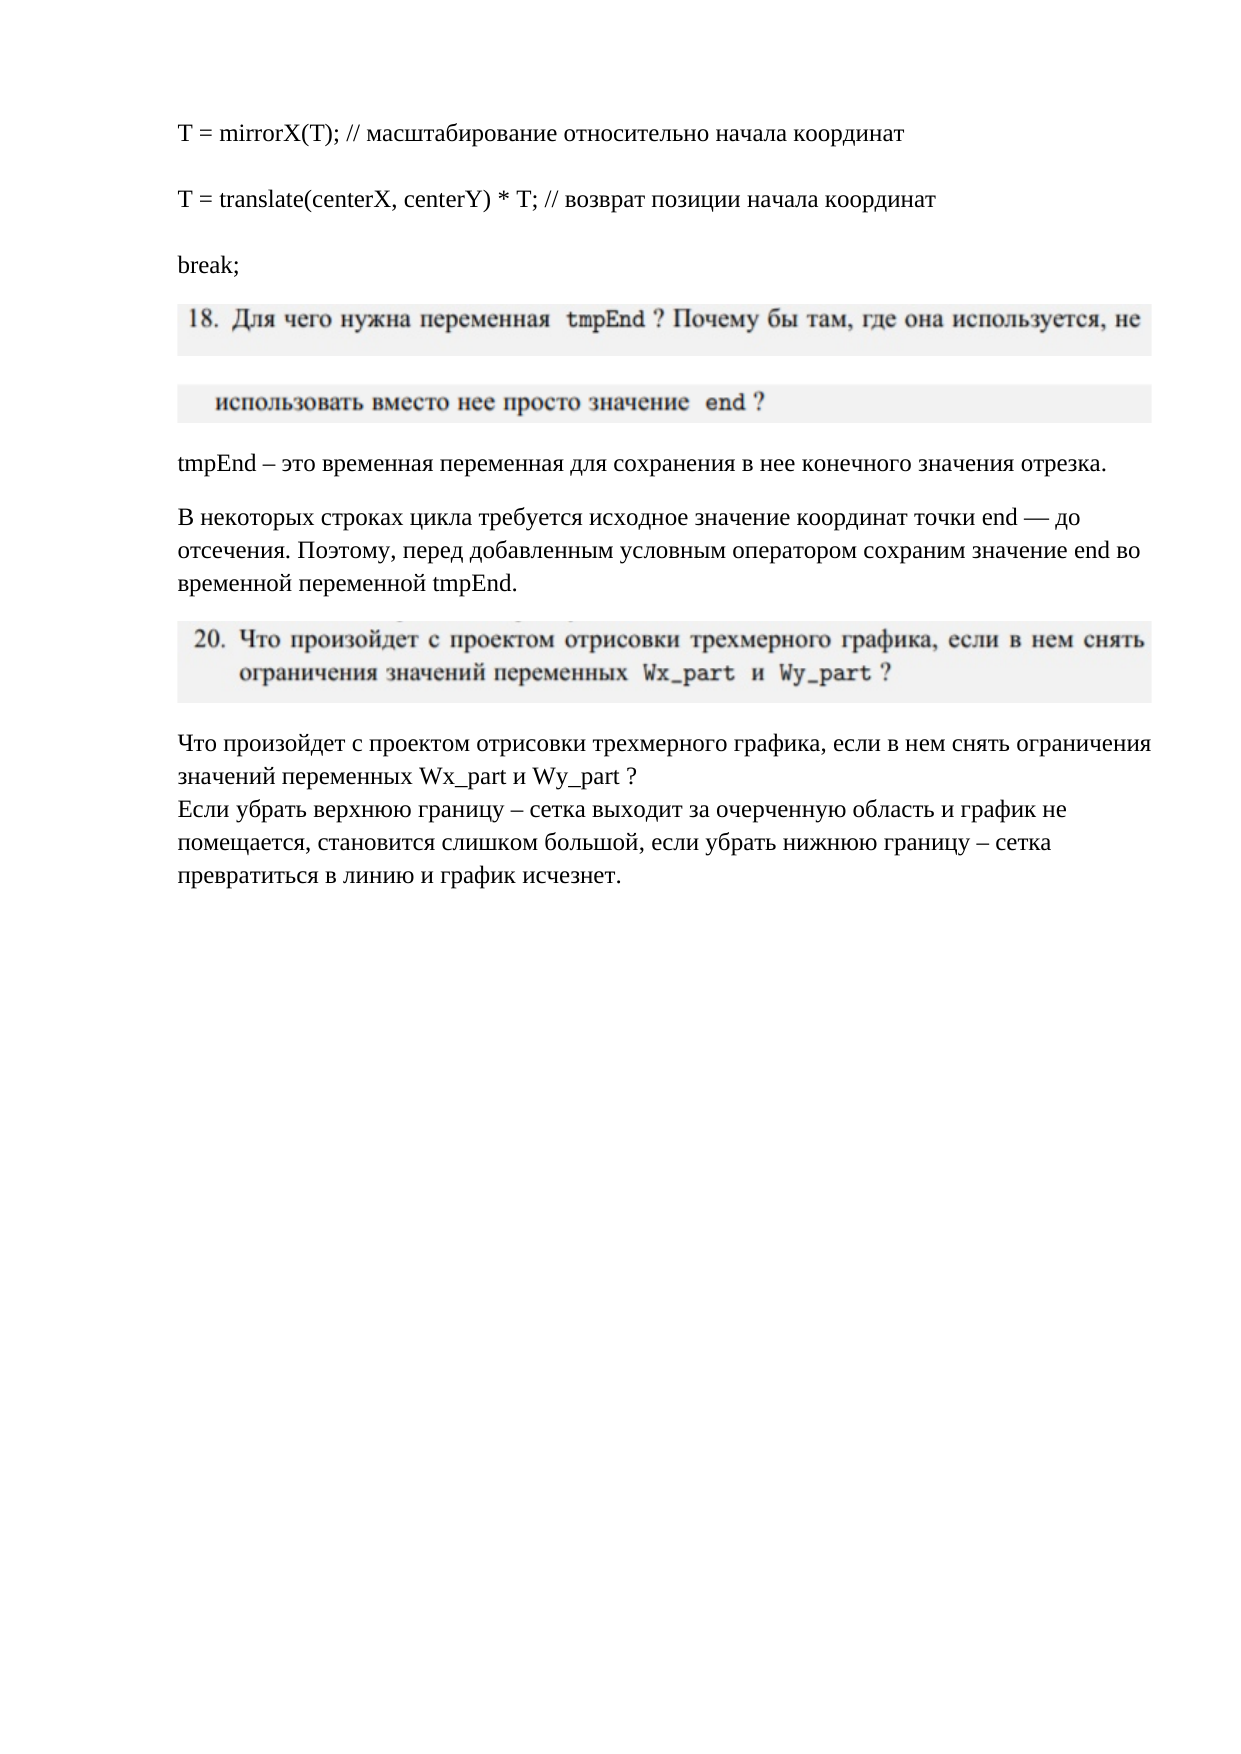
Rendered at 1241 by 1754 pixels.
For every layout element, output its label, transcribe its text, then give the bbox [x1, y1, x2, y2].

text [177, 118, 1152, 279]
picture [177, 304, 1152, 356]
text В некоторых строках цикла требуется исходное значение координат точки end — до отсечения. Поэтому, перед добавленным условным оператором сохраним значение end во временной переменной tmpEnd. [177, 502, 1152, 597]
picture [177, 380, 1152, 423]
text tmpEnd – это временная переменная для сохранения в нее конечного значения отрезка. [177, 448, 1152, 477]
text Что произойдет с проектом отрисовки трехмерного графика, если в нем снять ограничения значений переменных Wx_part и Wy_part ? Если убрать верхнюю границу – сетка выходит за очерченную область и график не помещается, становится слишком большой, если убрать нижнюю границу – сетка превратиться в линию и график исчезнет. [177, 757, 1152, 889]
picture [177, 621, 1152, 703]
